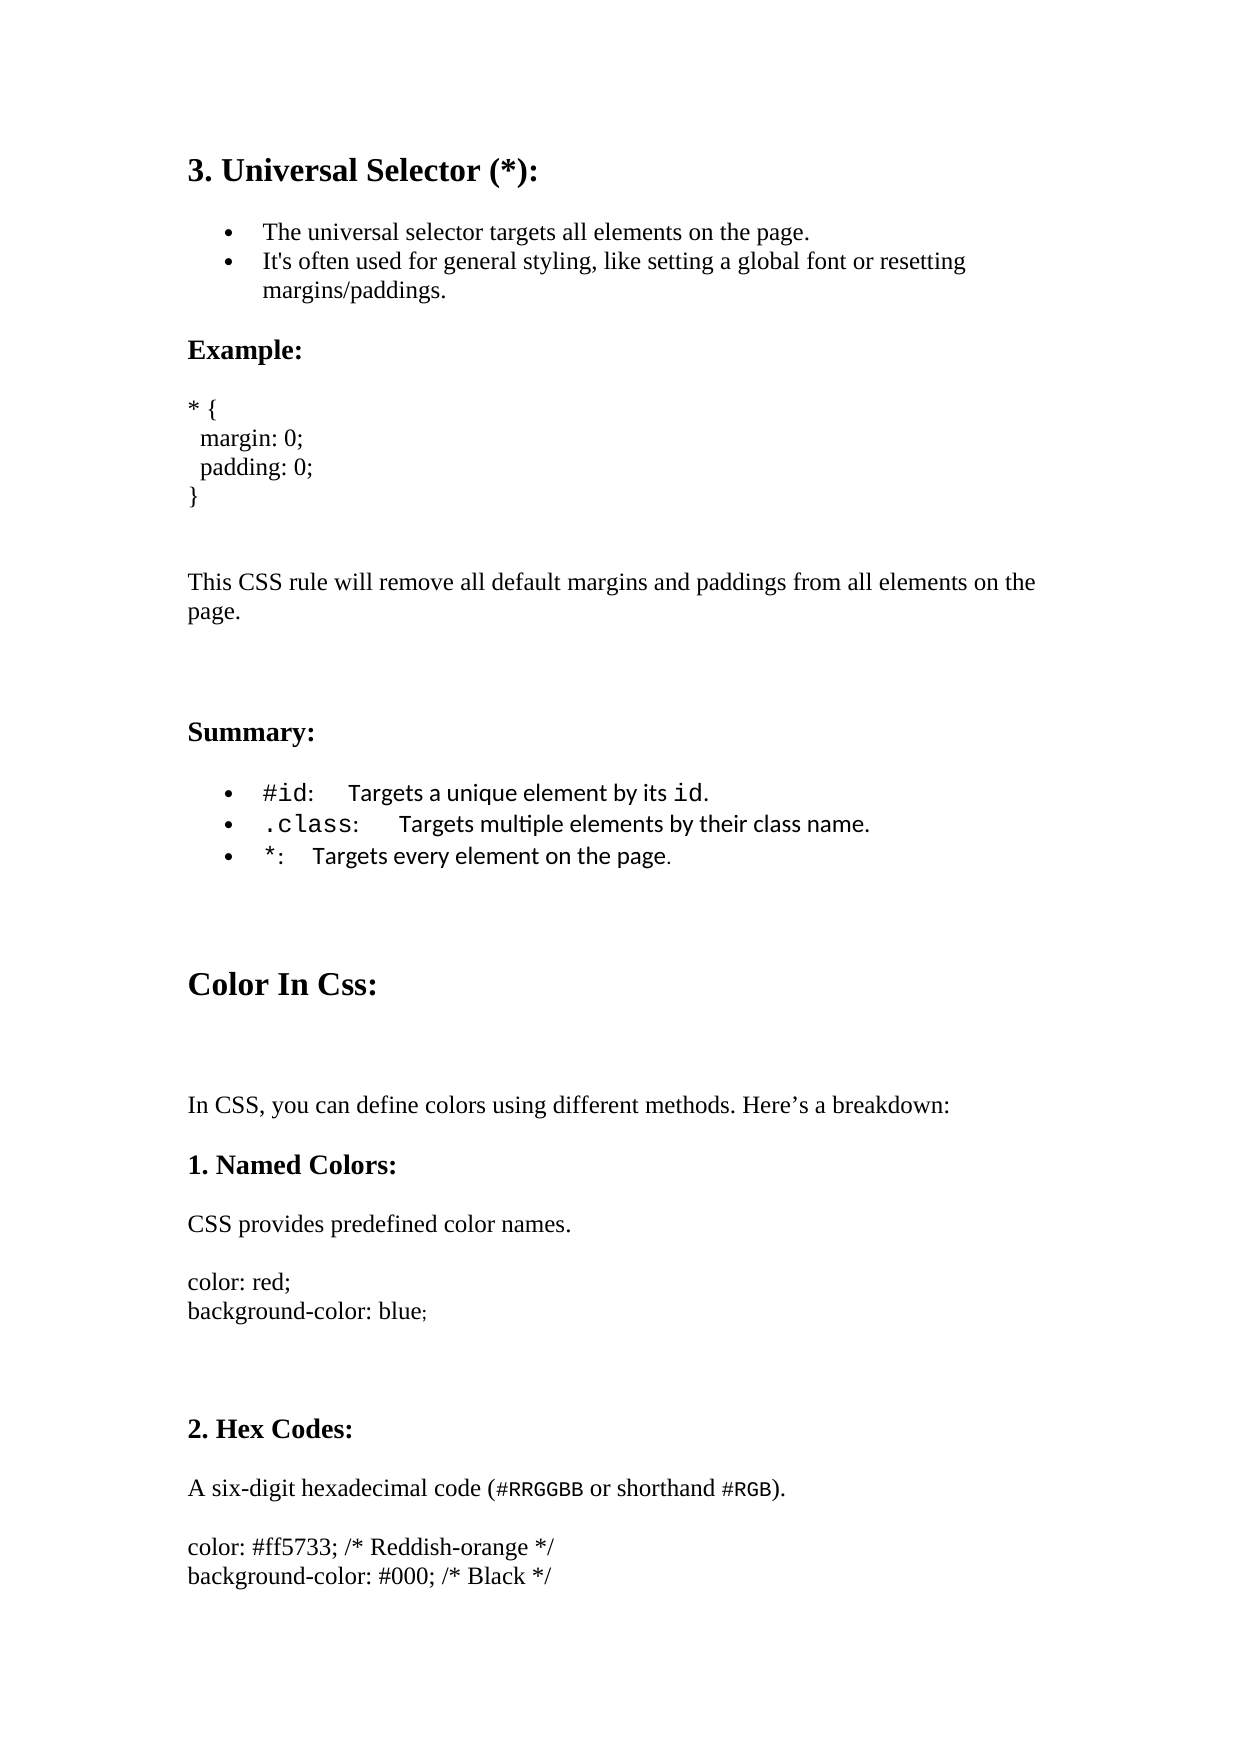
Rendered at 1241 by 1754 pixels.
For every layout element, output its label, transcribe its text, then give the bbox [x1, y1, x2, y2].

text color: red; [187, 1267, 1053, 1296]
list .class: Targets multiple elements by their class name. [225, 808, 1053, 840]
list Color In Css: [187, 964, 1053, 1003]
text * { [187, 394, 1053, 423]
list *: Targets every element on the page. [225, 840, 1053, 872]
text A six-digit hexadecimal code (#RRGGBB or shorthand #RGB). [187, 1473, 1053, 1503]
subtitle 1. Named Colors: [187, 1148, 1053, 1180]
text CSS provides predefined color names. [187, 1209, 1053, 1238]
subtitle Example: [187, 333, 1053, 365]
text } [187, 481, 1053, 509]
list 3. Universal Selector (*): [187, 150, 1053, 188]
text background-color: #000; /* Black */ [187, 1561, 1053, 1590]
text This CSS rule will remove all default margins and paddings from all elements on the page. [187, 567, 1053, 624]
subtitle Summary: [187, 715, 1053, 748]
list #id: Targets a unique element by its id. [225, 777, 1053, 808]
text margin: 0; [187, 423, 1053, 452]
list It's often used for general styling, like setting a global font or resetting margins/paddings. [225, 246, 1053, 304]
text color: #ff5733; /* Reddish-orange */ [187, 1532, 1053, 1561]
text In CSS, you can define colors using different methods. Here’s a breakdown: [187, 1090, 1053, 1119]
list The universal selector targets all elements on the page. [225, 217, 1053, 246]
subtitle 2. Hex Codes: [187, 1412, 1053, 1444]
text background-color: blue; [187, 1296, 1053, 1325]
text padding: 0; [187, 452, 1053, 481]
